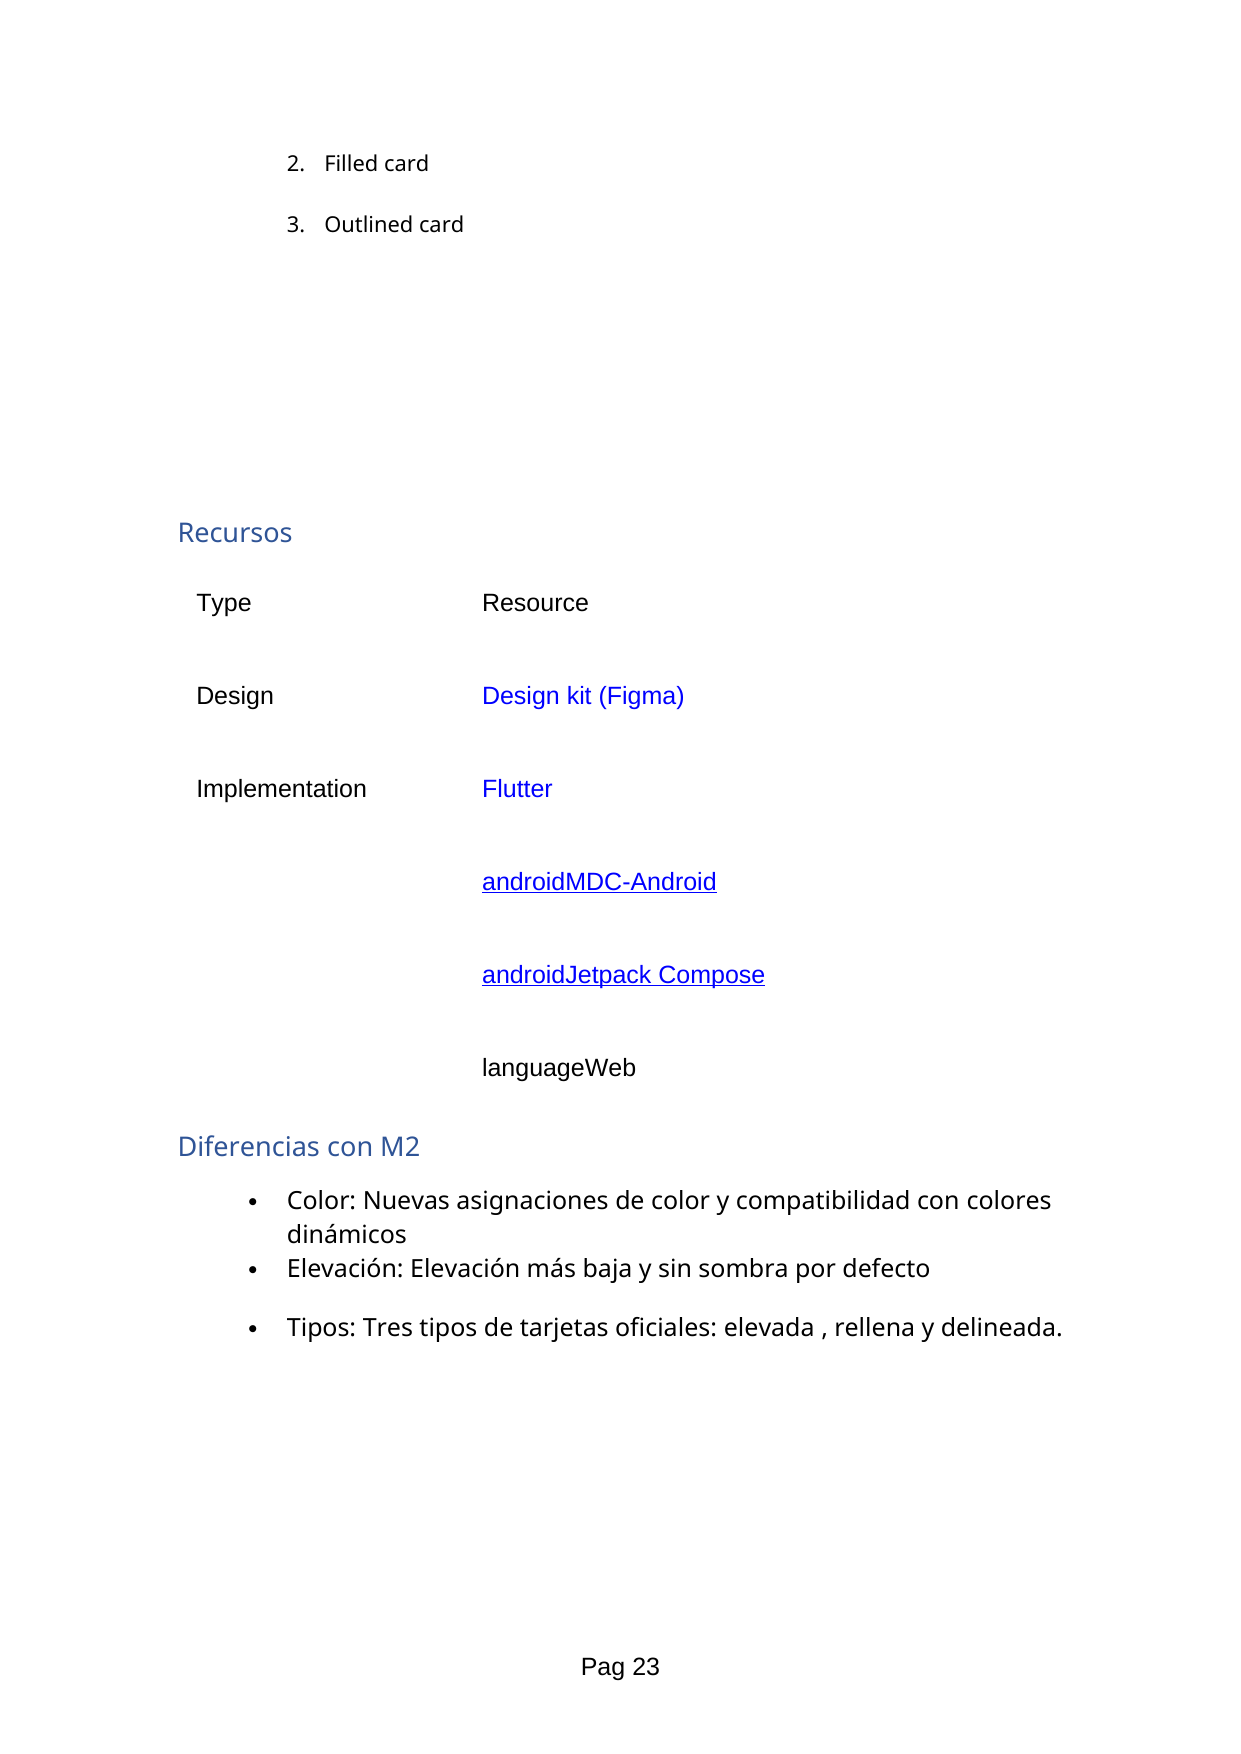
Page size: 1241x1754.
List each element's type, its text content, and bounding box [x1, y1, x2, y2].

table_header Type [177, 569, 463, 662]
table_cell Design [177, 662, 463, 755]
table_cell Design kit (Figma) [463, 662, 1240, 755]
subtitle Diferencias con M2 [177, 1127, 1063, 1164]
subtitle Recursos [177, 514, 1063, 551]
table_cell androidJetpack Compose [463, 941, 1240, 1034]
table_cell androidMDC-Android [463, 848, 1240, 941]
table_cell Implementation [177, 755, 463, 1127]
list Filled card [287, 148, 1047, 177]
list Color: Nuevas asignaciones de color y compatibilidad con colores dinámicos [249, 1183, 1063, 1251]
list Tipos: Tres tipos de tarjetas oficiales: elevada , rellena y delineada. [249, 1310, 1063, 1344]
table_header Resource [463, 569, 1240, 662]
list Elevación: Elevación más baja y sin sombra por defecto [249, 1251, 1063, 1285]
table_cell languageWeb [463, 1034, 1240, 1127]
list Outlined card [287, 209, 1047, 238]
table_cell Flutter [463, 755, 1240, 848]
